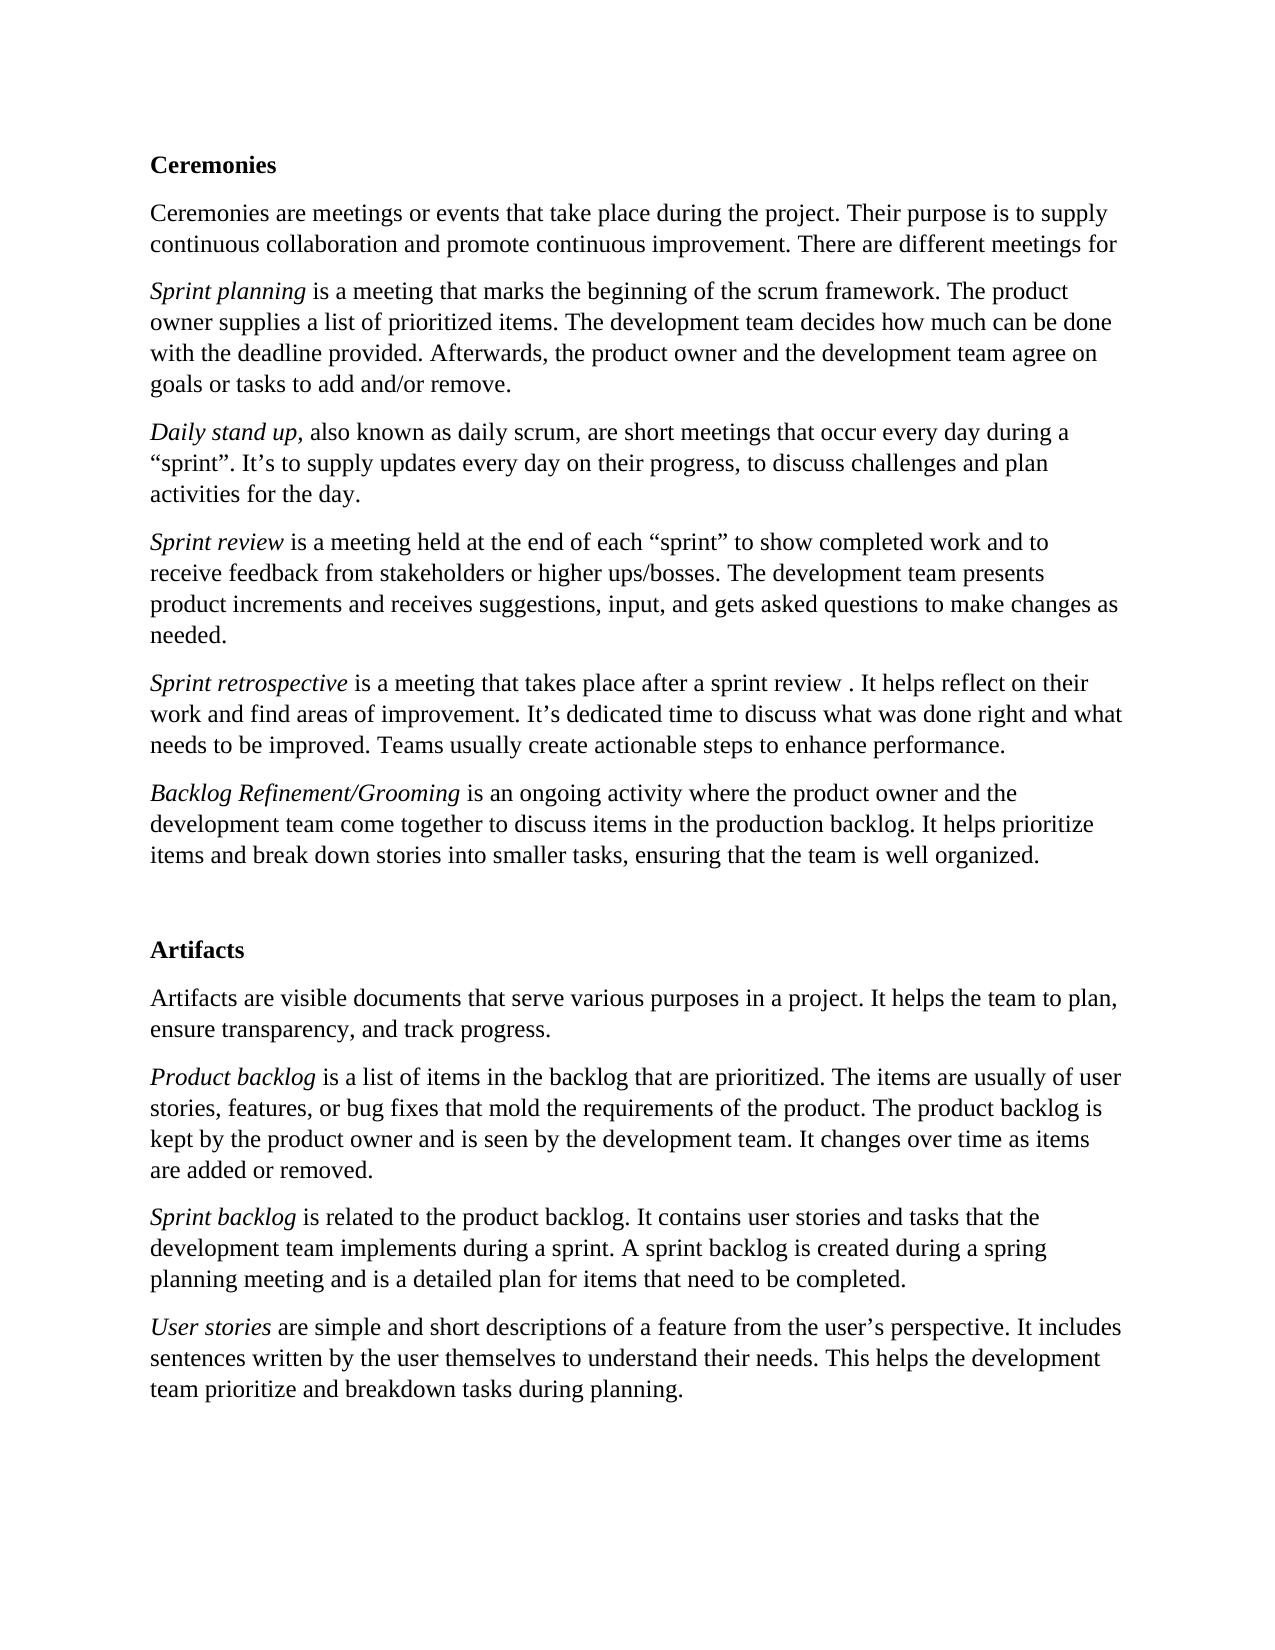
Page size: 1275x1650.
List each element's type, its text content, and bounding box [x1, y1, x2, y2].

text Backlog Refinement/Grooming is an ongoing activity where the product owner and the development team come together to discuss items in the production backlog. It helps prioritize items and break down stories into smaller tasks, ensuring that the team is well organized. [150, 778, 1125, 868]
text Product backlog is a list of items in the backlog that are prioritized. The items are usually of user stories, features, or bug fixes that mold the requirements of the product. The product backlog is kept by the product owner and is seen by the development team. It changes over time as items are added or removed. [150, 1062, 1125, 1183]
text Ceremonies are meetings or events that take place during the project. Their purpose is to supply continuous collaboration and promote continuous improvement. There are different meetings for [150, 198, 1125, 257]
text Sprint backlog is related to the product backlog. It contains user stories and tasks that the development team implements during a sprint. A sprint backlog is created during a spring planning meeting and is a detailed plan for items that need to be completed. [150, 1202, 1125, 1293]
text Sprint retrospective is a meeting that takes place after a sprint review . It helps reflect on their work and find areas of improvement. It’s dedicated time to discuss what was done right and what needs to be improved. Teams usually create actionable steps to enhance performance. [150, 668, 1125, 759]
text Sprint review is a meeting held at the end of each “sprint” to show completed work and to receive feedback from stakeholders or higher ups/bosses. The development team presents product increments and receives suggestions, input, and gets asked questions to make changes as needed. [150, 527, 1125, 649]
text Daily stand up, also known as daily scrum, are short meetings that occur every day during a “sprint”. It’s to supply updates every day on their progress, to discuss challenges and plan activities for the day. [150, 417, 1125, 508]
text Sprint planning is a meeting that marks the beginning of the scrum framework. The product owner supplies a list of prioritized items. The development team decides how much can be done with the deadline provided. Afterwards, the product owner and the development team agree on goals or tasks to add and/or remove. [150, 276, 1125, 398]
text Artifacts [150, 935, 1125, 964]
text Artifacts are visible documents that serve various purposes in a project. It helps the team to plan, ensure transparency, and track progress. [150, 983, 1125, 1043]
text User stories are simple and short descriptions of a feature from the user’s perspective. It includes sentences written by the user themselves to understand their needs. This helps the development team prioritize and breakdown tasks during planning. [150, 1312, 1125, 1403]
text Ceremonies [150, 150, 1125, 179]
